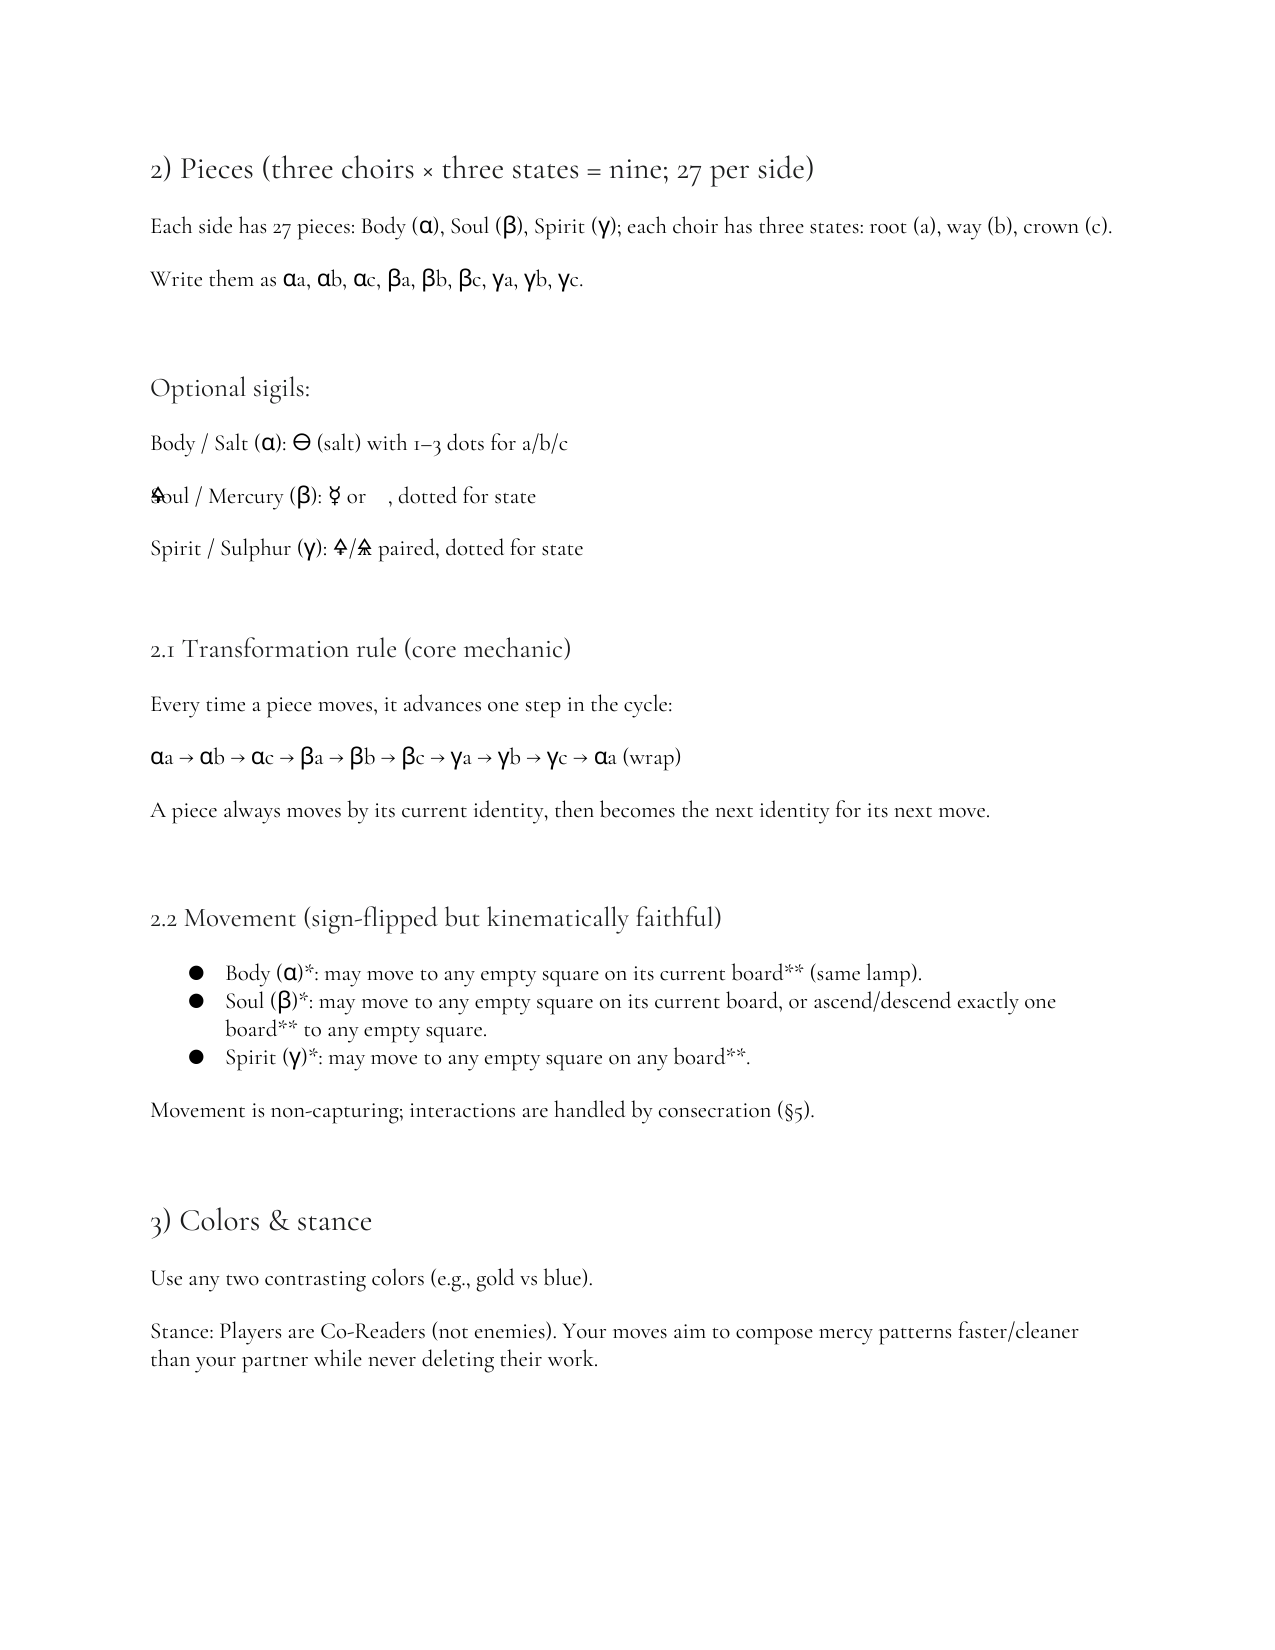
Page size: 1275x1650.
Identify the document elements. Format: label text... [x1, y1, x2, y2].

list Soul (β)*: may move to any empty square on its current board, or ascend/descend exactly one board** to any empty square. [187, 987, 1125, 1043]
text Stance: Players are Co-Readers (not enemies). Your moves aim to compose mercy patterns faster/cleaner than your partner while never deleting their work. [150, 1317, 1125, 1373]
text Each side has 27 pieces: Body (α), Soul (β), Spirit (γ); each choir has three states: root (a), way (b), crown (c). [150, 213, 1125, 241]
subtitle Optional sigils: [150, 371, 1125, 404]
text Spirit / Sulphur (γ): 🜍/🜎 paired, dotted for state [150, 535, 1125, 562]
text Body / Salt (α): 🜔 (salt) with 1–3 dots for a/b/c [150, 429, 1125, 457]
subtitle 3) Colors & stance [150, 1202, 1125, 1239]
text Use any two contrasting colors (e.g., gold vs blue). [150, 1264, 1125, 1292]
list Body (α)*: may move to any empty square on its current board** (same lamp). [187, 960, 1125, 987]
subtitle 2.1 Transformation rule (core mechanic) [150, 633, 1125, 666]
text Every time a piece moves, it advances one step in the cycle: [150, 691, 1125, 718]
text Movement is non-capturing; interactions are handled by consecration (§5). [150, 1096, 1125, 1124]
text A piece always moves by its current identity, then becomes the next identity for its next move. [150, 796, 1125, 824]
subtitle 2) Pieces (three choirs × three states = nine; 27 per side) [150, 150, 1125, 188]
text Soul / Mercury (β): ☿︎ or 🜍, dotted for state [150, 482, 1125, 510]
list Spirit (γ)*: may move to any empty square on any board**. [187, 1043, 1125, 1071]
subtitle 2.2 Movement (sign-flipped but kinematically faithful) [150, 902, 1125, 935]
text Write them as αa, αb, αc, βa, βb, βc, γa, γb, γc. [150, 266, 1125, 293]
text αa → αb → αc → βa → βb → βc → γa → γb → γc → αa (wrap) [150, 743, 1125, 771]
